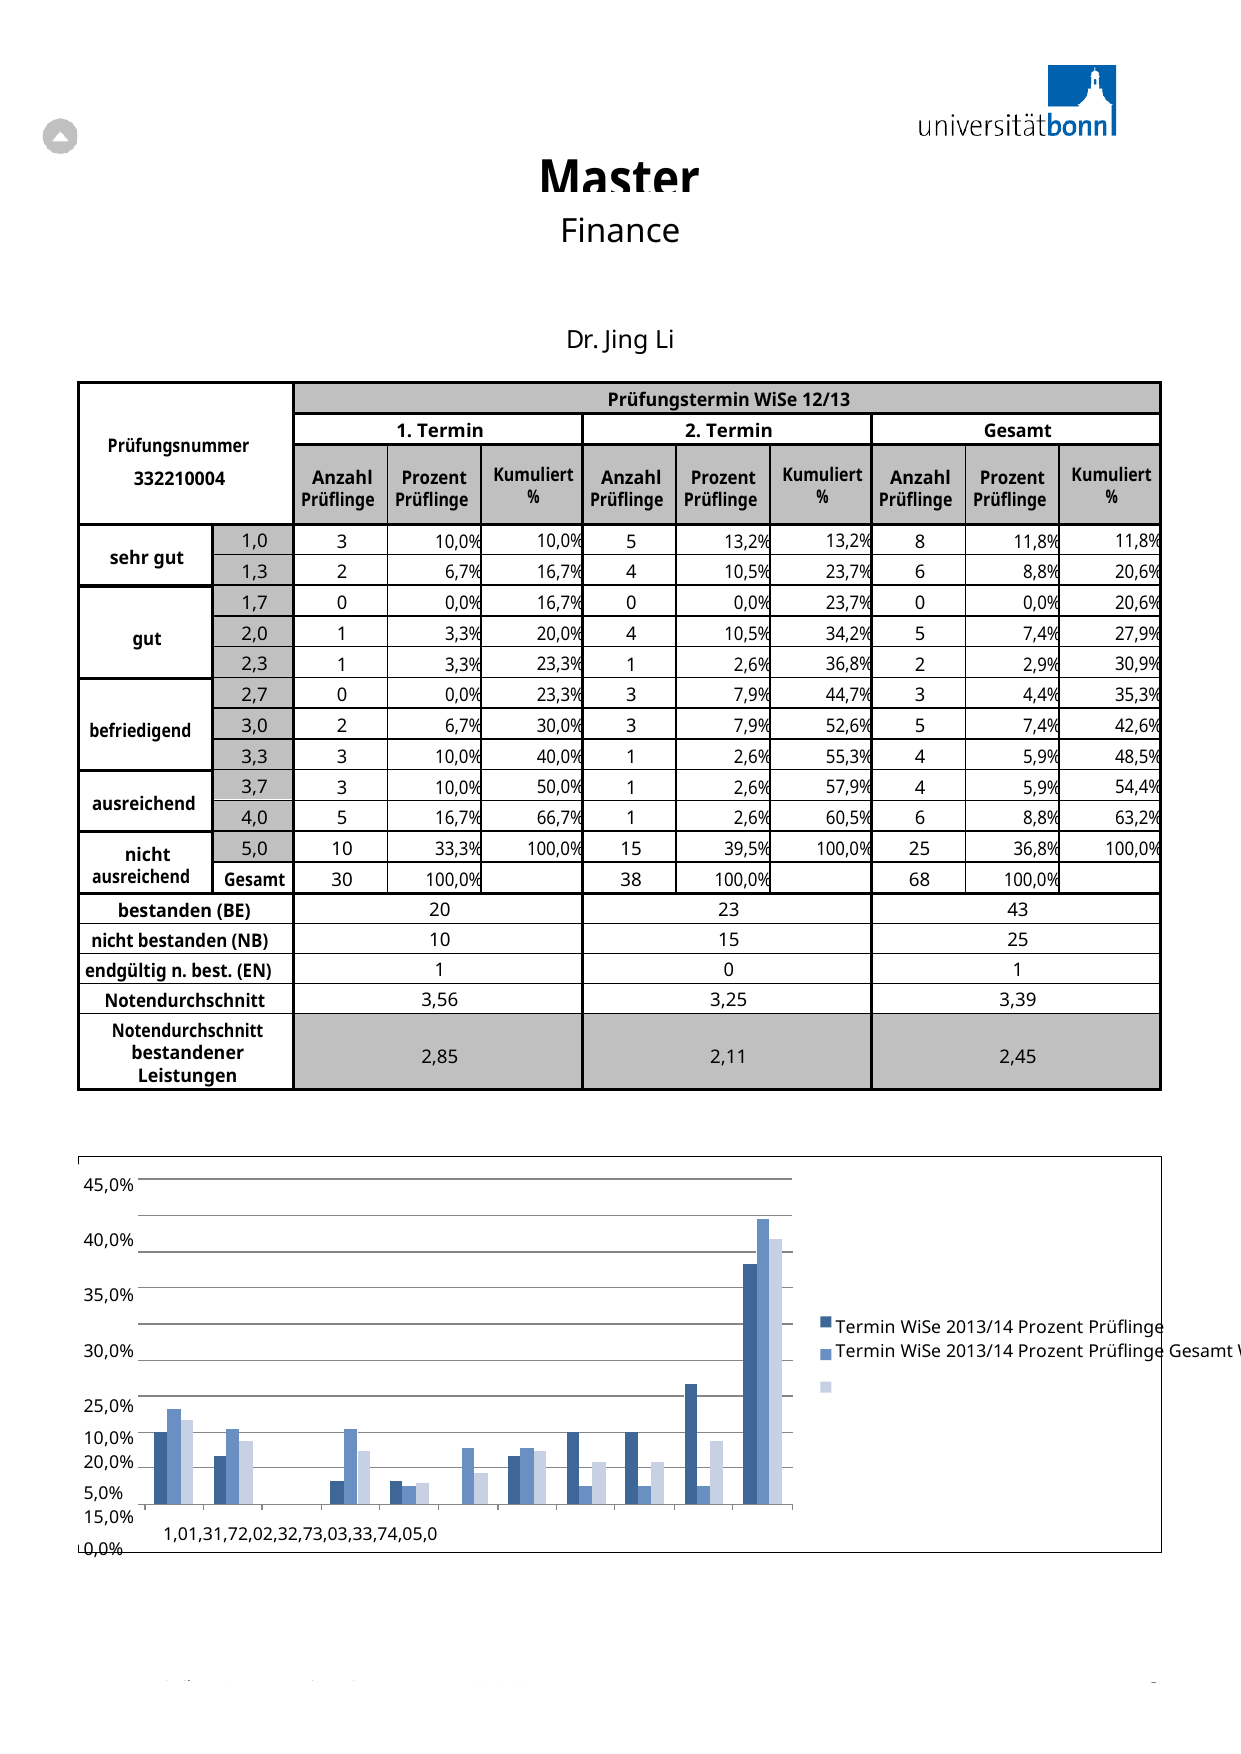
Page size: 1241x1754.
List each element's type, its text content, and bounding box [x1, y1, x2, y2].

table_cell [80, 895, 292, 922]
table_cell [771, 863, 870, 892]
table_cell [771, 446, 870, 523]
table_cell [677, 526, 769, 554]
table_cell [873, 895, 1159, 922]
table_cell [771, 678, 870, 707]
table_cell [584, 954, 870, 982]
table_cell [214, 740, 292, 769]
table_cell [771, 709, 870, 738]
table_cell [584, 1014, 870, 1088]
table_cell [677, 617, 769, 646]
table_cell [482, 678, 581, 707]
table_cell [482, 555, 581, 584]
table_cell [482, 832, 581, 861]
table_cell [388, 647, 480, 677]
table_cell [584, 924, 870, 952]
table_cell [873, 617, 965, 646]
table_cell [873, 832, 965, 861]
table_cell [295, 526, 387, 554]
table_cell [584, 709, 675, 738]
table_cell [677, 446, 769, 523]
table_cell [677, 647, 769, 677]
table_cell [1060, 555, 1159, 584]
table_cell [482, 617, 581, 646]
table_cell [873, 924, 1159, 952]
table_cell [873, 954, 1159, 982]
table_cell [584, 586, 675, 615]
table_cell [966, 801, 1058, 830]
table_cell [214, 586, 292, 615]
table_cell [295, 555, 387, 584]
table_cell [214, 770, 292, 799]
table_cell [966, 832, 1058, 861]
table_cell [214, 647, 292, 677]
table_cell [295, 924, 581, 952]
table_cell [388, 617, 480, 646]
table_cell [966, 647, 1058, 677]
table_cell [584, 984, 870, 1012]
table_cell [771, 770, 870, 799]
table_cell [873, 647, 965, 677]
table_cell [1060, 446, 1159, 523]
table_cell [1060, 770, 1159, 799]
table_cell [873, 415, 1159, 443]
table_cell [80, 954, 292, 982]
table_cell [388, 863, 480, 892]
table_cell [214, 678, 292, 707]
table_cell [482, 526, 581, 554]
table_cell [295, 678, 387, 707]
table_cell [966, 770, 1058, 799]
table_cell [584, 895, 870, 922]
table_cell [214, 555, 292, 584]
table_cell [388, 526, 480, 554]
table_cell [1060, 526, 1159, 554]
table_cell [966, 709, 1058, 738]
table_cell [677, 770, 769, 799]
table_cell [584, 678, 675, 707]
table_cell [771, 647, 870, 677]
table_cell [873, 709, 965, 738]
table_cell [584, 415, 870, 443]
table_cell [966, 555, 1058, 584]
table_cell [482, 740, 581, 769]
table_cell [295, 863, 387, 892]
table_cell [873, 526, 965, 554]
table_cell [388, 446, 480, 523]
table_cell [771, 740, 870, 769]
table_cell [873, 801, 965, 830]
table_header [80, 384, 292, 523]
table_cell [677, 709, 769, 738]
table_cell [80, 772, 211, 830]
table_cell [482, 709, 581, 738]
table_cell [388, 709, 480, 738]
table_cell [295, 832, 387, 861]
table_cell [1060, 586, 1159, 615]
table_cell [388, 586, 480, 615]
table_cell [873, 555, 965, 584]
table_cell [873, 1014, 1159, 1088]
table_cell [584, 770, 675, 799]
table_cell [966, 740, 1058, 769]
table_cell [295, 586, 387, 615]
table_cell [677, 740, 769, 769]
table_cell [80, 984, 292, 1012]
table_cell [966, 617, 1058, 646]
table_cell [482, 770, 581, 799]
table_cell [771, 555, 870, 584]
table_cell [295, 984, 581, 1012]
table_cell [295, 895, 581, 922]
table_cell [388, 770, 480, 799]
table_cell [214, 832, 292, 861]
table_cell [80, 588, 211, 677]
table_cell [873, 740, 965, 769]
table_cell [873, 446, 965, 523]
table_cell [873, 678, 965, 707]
picture [919, 65, 1117, 136]
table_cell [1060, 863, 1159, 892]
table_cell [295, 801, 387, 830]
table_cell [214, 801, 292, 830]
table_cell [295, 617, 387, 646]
picture [42, 118, 78, 154]
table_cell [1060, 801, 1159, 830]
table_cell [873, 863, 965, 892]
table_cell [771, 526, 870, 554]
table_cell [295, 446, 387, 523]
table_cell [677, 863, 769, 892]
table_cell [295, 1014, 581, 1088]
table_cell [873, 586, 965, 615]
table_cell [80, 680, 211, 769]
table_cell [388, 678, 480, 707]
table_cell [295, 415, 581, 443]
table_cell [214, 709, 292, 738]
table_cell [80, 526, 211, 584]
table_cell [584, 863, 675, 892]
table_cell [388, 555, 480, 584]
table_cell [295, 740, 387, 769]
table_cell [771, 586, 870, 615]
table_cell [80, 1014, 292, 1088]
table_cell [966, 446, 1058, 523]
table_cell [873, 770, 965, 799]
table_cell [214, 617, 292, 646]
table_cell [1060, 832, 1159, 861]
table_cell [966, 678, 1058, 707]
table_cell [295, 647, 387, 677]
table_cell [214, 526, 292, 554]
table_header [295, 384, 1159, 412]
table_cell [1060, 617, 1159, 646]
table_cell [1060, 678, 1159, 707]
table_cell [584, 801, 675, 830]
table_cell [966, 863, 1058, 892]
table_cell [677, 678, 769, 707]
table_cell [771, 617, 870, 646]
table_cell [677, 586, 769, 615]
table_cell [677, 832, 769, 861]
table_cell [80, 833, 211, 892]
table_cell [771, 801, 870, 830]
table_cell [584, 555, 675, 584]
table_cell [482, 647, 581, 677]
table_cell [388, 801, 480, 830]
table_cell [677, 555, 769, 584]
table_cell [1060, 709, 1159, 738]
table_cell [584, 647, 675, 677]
text Dr. Jing Li [263, 321, 977, 355]
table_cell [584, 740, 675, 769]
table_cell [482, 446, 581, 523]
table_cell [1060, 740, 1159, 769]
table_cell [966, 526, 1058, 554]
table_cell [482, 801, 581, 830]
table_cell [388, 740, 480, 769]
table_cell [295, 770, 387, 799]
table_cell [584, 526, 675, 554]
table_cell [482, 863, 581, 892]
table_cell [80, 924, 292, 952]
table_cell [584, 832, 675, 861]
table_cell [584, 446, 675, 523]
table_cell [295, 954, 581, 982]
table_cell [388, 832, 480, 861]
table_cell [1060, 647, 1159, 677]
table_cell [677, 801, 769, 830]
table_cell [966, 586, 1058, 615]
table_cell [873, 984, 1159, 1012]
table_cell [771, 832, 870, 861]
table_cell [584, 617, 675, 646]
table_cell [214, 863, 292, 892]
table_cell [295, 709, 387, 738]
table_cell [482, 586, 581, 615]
subtitle Finance [263, 207, 977, 253]
